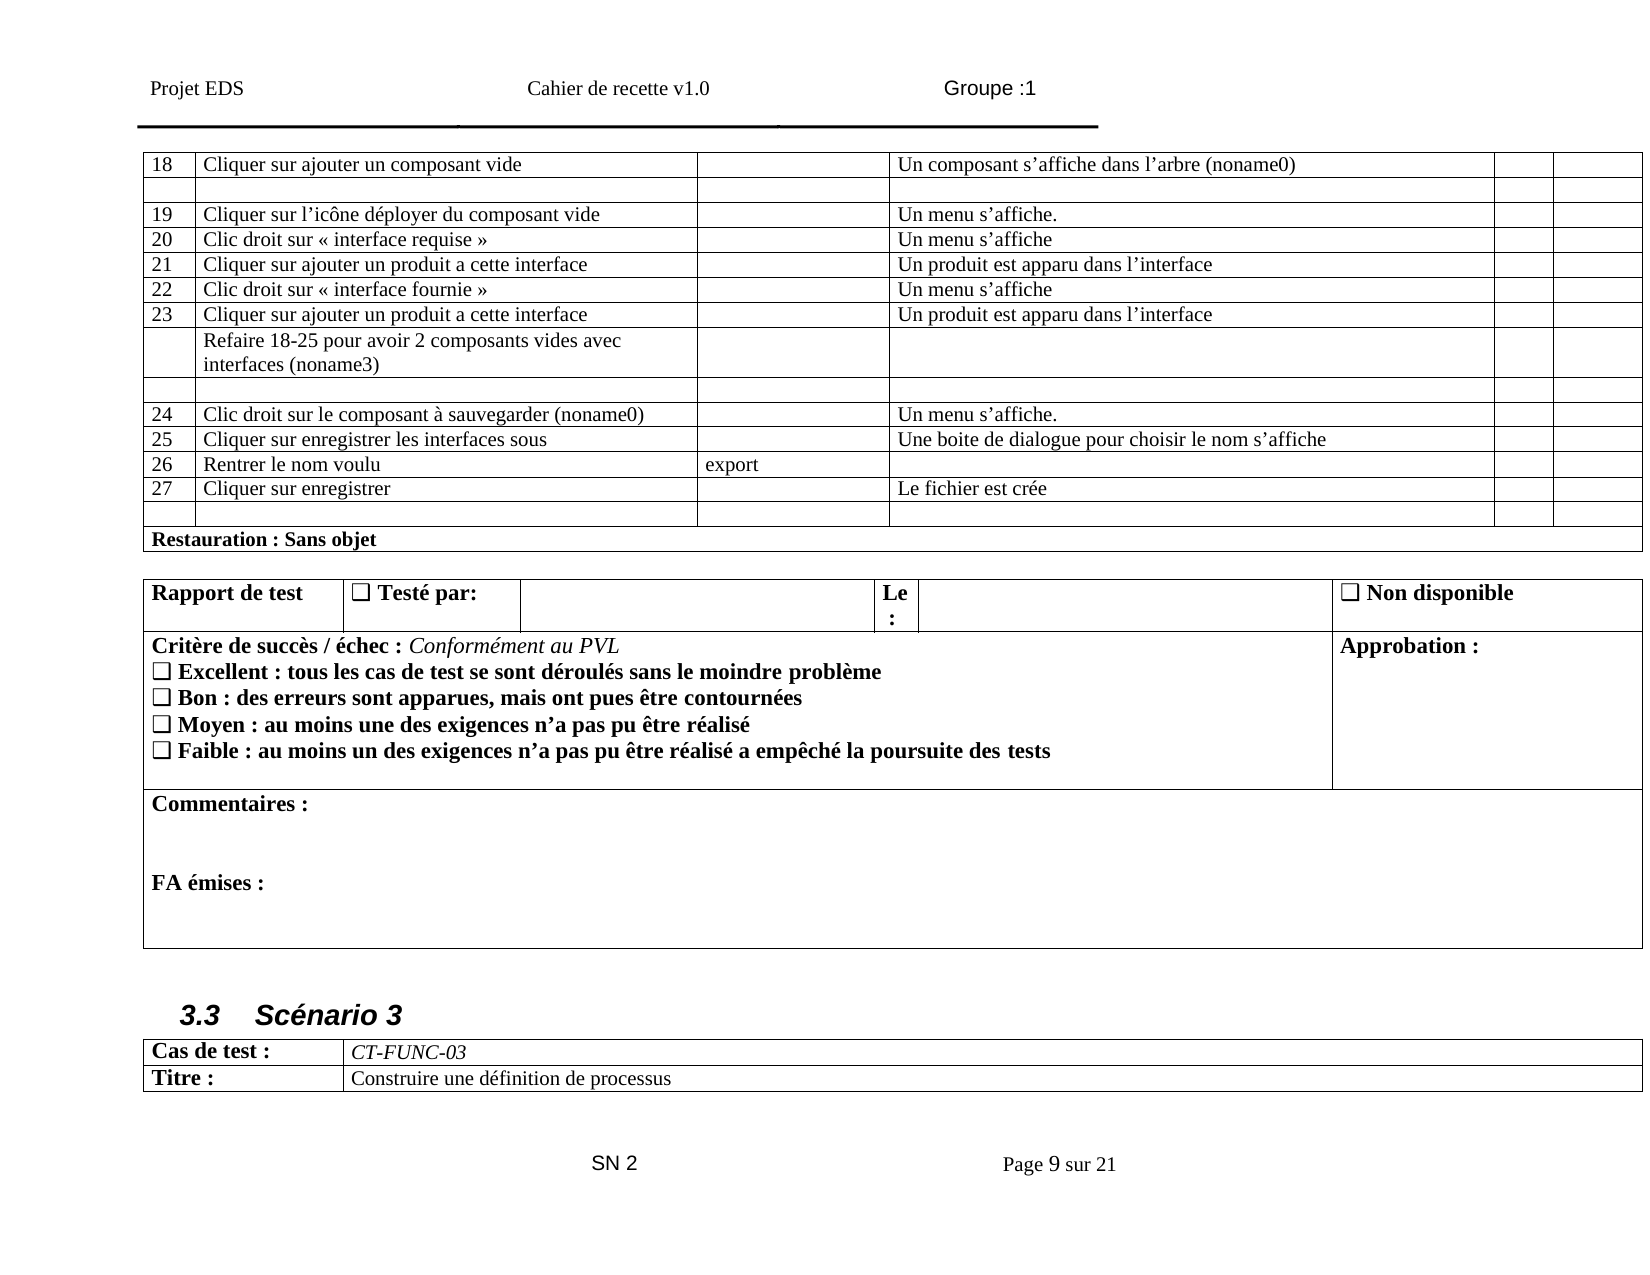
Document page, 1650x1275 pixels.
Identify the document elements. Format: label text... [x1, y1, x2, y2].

table_cell Cliquer sur enregistrer [196, 478, 697, 501]
table_cell Construire une définition de processus [344, 1066, 1642, 1091]
table_header Un composant s’affiche dans l’arbre (noname0) [890, 153, 1494, 177]
table_cell [1554, 228, 1642, 252]
table_cell [698, 303, 889, 327]
table_cell Refaire 18-25 pour avoir 2 composants vides avec interfaces (noname3) [196, 328, 697, 377]
table_cell 19 [144, 203, 195, 227]
table_cell [890, 502, 1494, 526]
table_cell [1495, 502, 1553, 526]
table_header [1495, 153, 1553, 177]
table_cell Restauration : Sans objet [144, 527, 1642, 551]
table_cell Clic droit sur « interface requise » [196, 228, 697, 252]
table_cell [698, 478, 889, 501]
table_cell Un produit est apparu dans l’interface [890, 303, 1494, 327]
table_cell Un menu s’affiche [890, 278, 1494, 302]
table_cell Commentaires : FA émises : [144, 790, 1642, 947]
table_cell [1495, 303, 1553, 327]
list Scénario 3 [179, 998, 1650, 1032]
table_cell Critère de succès / échec : Conformément au PVL Excellent : tous les cas de test se sont déroulés sans le moindre problème Bon : des erreurs sont apparues, mais ont pues être contournées Moyen : au moins une des exigences n’a pas pu être réalisé Faible : au moins un des exigences n’a pas pu être réalisé a empêché la poursuite des tests [144, 632, 1332, 789]
table_cell [698, 228, 889, 252]
table_cell Cliquer sur enregistrer les interfaces sous [196, 427, 697, 451]
table_cell [890, 378, 1494, 402]
table_cell [1495, 403, 1553, 426]
table_cell Cliquer sur ajouter un produit a cette interface [196, 303, 697, 327]
table_cell [698, 203, 889, 227]
table_cell [1495, 228, 1553, 252]
table_cell export [698, 452, 889, 477]
table_cell 23 [144, 303, 195, 327]
table_cell Une boite de dialogue pour choisir le nom s’affiche [890, 427, 1494, 451]
table_cell [698, 278, 889, 302]
table_cell [1495, 178, 1553, 202]
table_cell Un menu s’affiche. [890, 403, 1494, 426]
table_header [1554, 153, 1642, 177]
table_header [521, 580, 874, 631]
table_cell [1495, 328, 1553, 377]
table_cell [1554, 452, 1642, 477]
table_cell Approbation : [1333, 632, 1642, 789]
table_cell 26 [144, 452, 195, 477]
table_header Cas de test : [144, 1040, 343, 1065]
table_cell [1554, 403, 1642, 426]
table_cell [698, 502, 889, 526]
table_cell [890, 328, 1494, 377]
table_cell [698, 403, 889, 426]
table_header Cliquer sur ajouter un composant vide [196, 153, 697, 177]
table_cell [698, 328, 889, 377]
table_header [698, 153, 889, 177]
table_cell 24 [144, 403, 195, 426]
table_header CT-FUNC-03 [344, 1040, 1642, 1065]
table_cell Un produit est apparu dans l’interface [890, 253, 1494, 277]
table_cell [698, 178, 889, 202]
table_cell [1554, 427, 1642, 451]
table_cell Titre : [144, 1066, 343, 1091]
table_cell [1554, 178, 1642, 202]
table_cell [1495, 427, 1553, 451]
table_cell [144, 178, 195, 202]
table_cell [698, 378, 889, 402]
table_cell [1554, 478, 1642, 501]
table_cell Cliquer sur ajouter un produit a cette interface [196, 253, 697, 277]
table_cell 20 [144, 228, 195, 252]
table_header Le : [875, 580, 918, 631]
table_cell [1554, 502, 1642, 526]
table_cell [1495, 378, 1553, 402]
table_cell [1554, 378, 1642, 402]
table_cell Cliquer sur l’icône déployer du composant vide [196, 203, 697, 227]
table_cell 27 [144, 478, 195, 501]
table_cell [1495, 478, 1553, 501]
table_cell [1495, 253, 1553, 277]
table_cell [1554, 303, 1642, 327]
table_header Rapport de test [144, 580, 343, 631]
table_header 18 [144, 153, 195, 177]
table_header [919, 580, 1332, 631]
table_cell [890, 178, 1494, 202]
table_cell [1495, 203, 1553, 227]
table_cell [1495, 278, 1553, 302]
table_cell Rentrer le nom voulu [196, 452, 697, 477]
table_cell [196, 502, 697, 526]
table_header Non disponible [1333, 580, 1642, 631]
table_cell 21 [144, 253, 195, 277]
table_cell Un menu s’affiche [890, 228, 1494, 252]
table_cell Le fichier est crée [890, 478, 1494, 501]
table_cell [144, 378, 195, 402]
table_cell Clic droit sur le composant à sauvegarder (noname0) [196, 403, 697, 426]
table_cell [196, 178, 697, 202]
table_cell [144, 502, 195, 526]
table_cell [1495, 452, 1553, 477]
table_cell [1554, 328, 1642, 377]
table_cell 25 [144, 427, 195, 451]
table_cell 22 [144, 278, 195, 302]
table_cell [698, 427, 889, 451]
table_cell Un menu s’affiche. [890, 203, 1494, 227]
table_cell [698, 253, 889, 277]
table_header Testé par: [344, 580, 520, 631]
table_cell [890, 452, 1494, 477]
table_cell [1554, 203, 1642, 227]
table_cell [196, 378, 697, 402]
table_cell [1554, 253, 1642, 277]
table_cell Clic droit sur « interface fournie » [196, 278, 697, 302]
table_cell [144, 328, 195, 377]
table_cell [1554, 278, 1642, 302]
